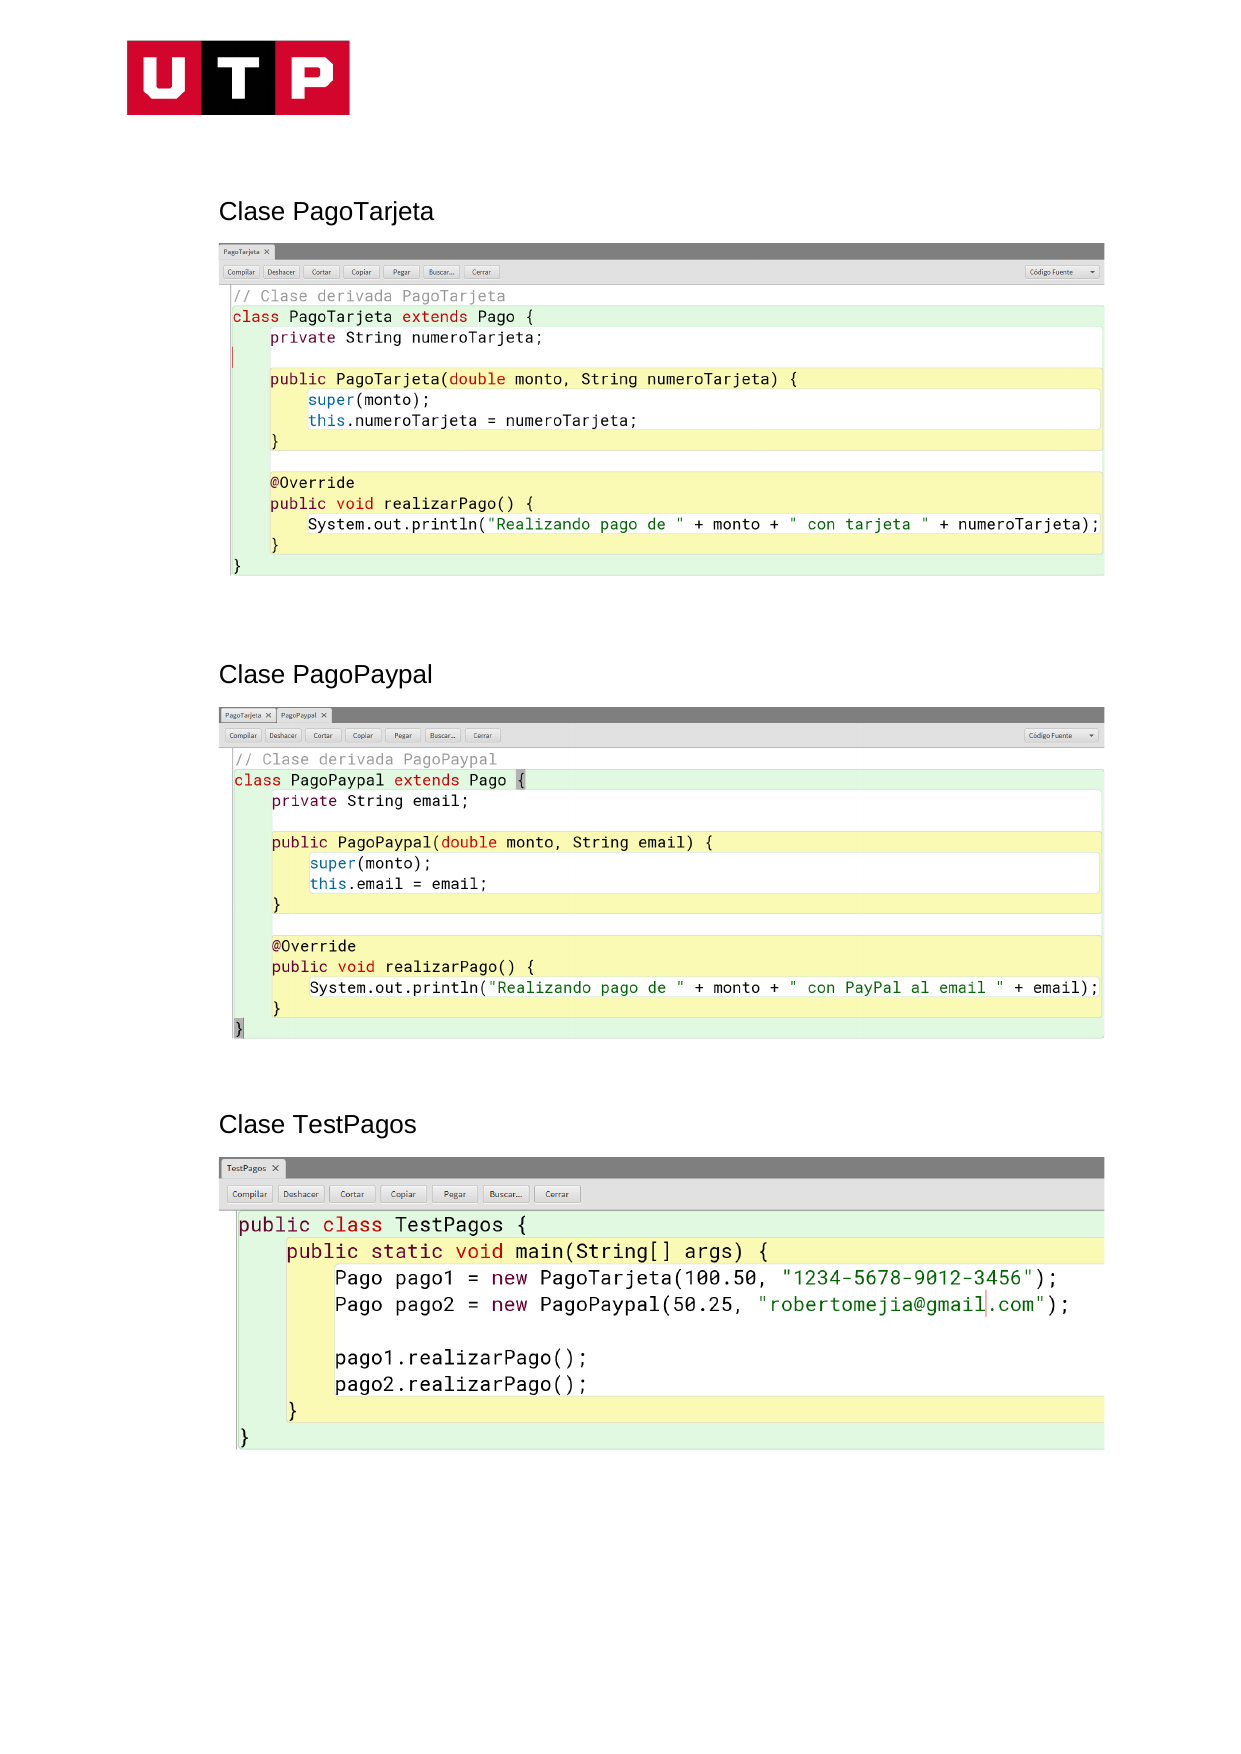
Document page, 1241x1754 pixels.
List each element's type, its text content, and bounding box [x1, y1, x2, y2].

picture [218, 707, 1105, 1044]
picture [117, 33, 356, 121]
picture [218, 1157, 1105, 1451]
text Clase PagoTarjeta [201, 196, 1056, 226]
text Clase PagoPaypal [201, 659, 1056, 689]
text Clase TestPagos [201, 1109, 1056, 1139]
picture [218, 243, 1105, 593]
